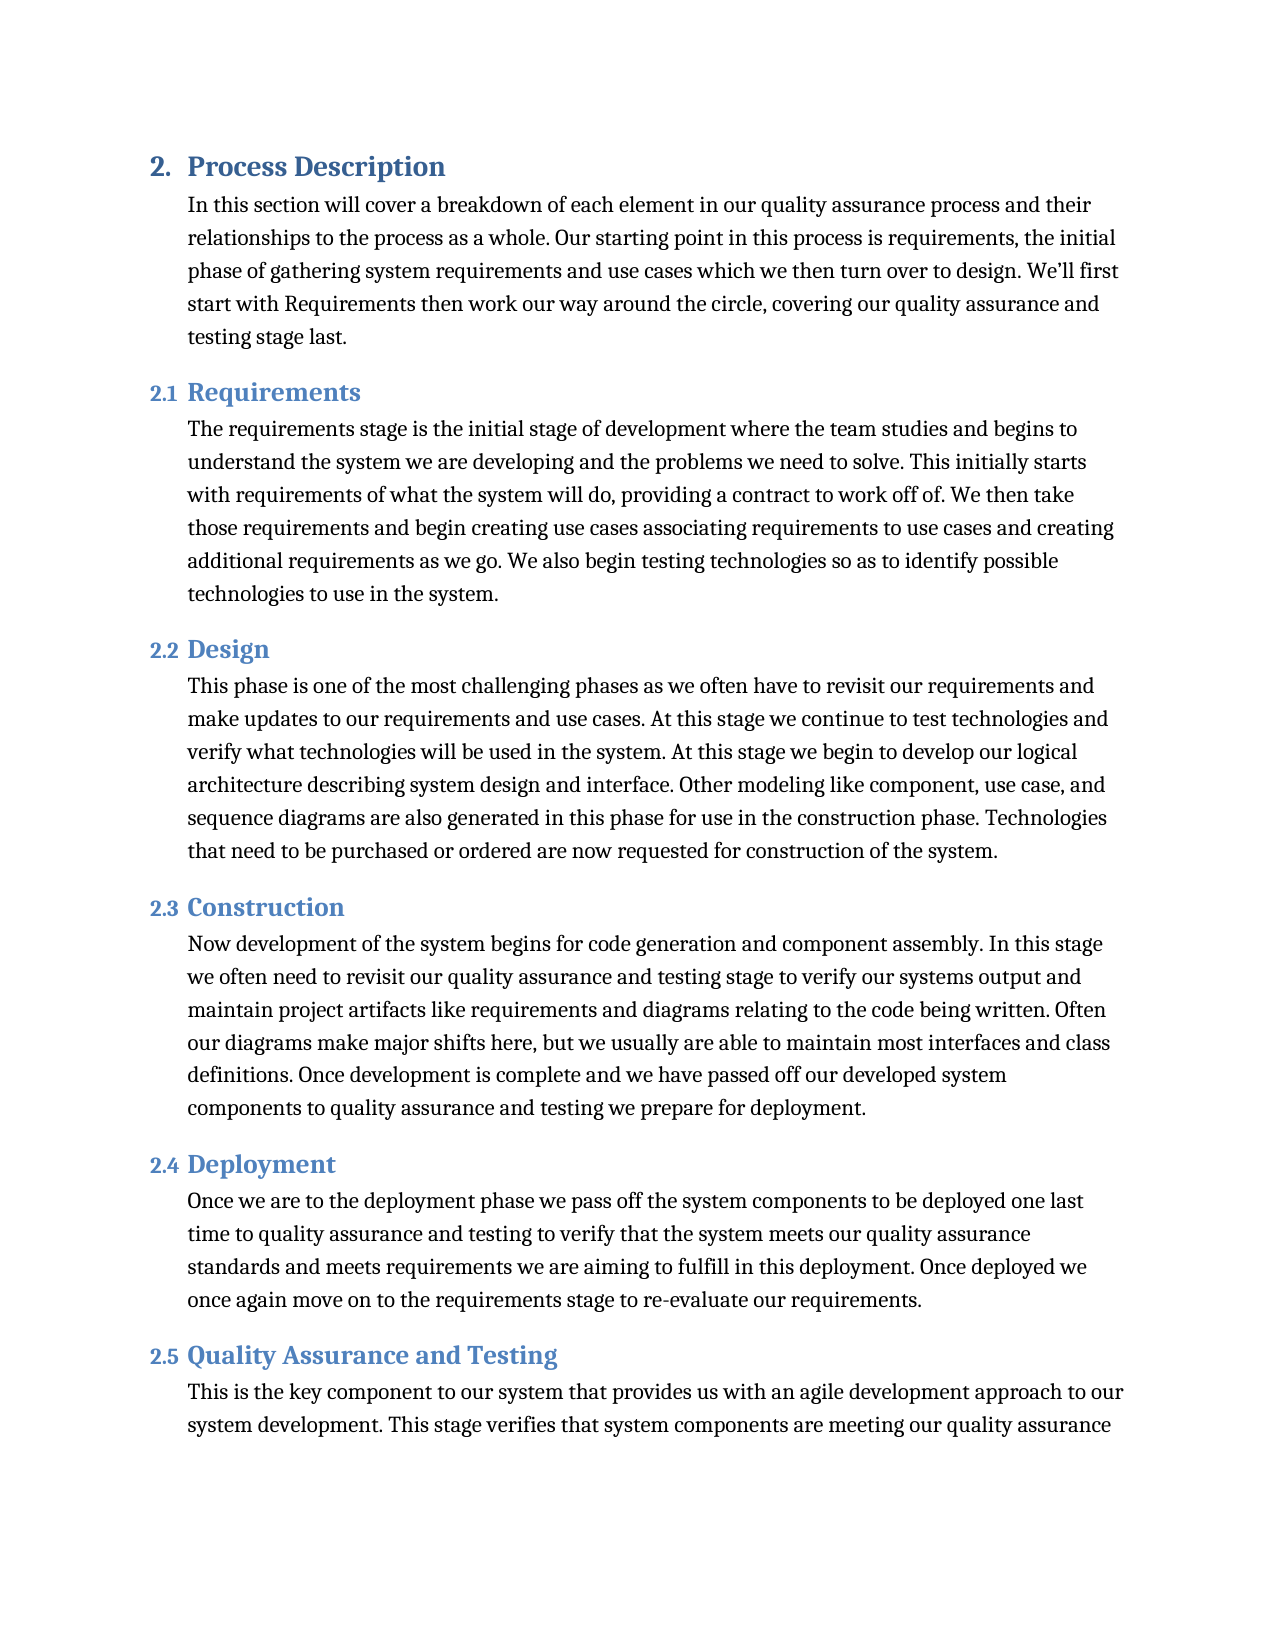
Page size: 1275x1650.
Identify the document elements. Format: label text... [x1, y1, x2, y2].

text Once we are to the deployment phase we pass off the system components to be deployed one last time to quality assurance and testing to verify that the system meets our quality assurance standards and meets requirements we are aiming to fulfill in this deployment. Once deployed we once again move on to the requirements stage to re-evaluate our requirements. [187, 1188, 1125, 1313]
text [187, 1379, 1125, 1438]
subtitle Deployment [150, 1149, 1125, 1180]
text Now development of the system begins for code generation and component assembly. In this stage we often need to revisit our quality assurance and testing stage to verify our systems output and maintain project artifacts like requirements and diagrams relating to the code being written. Often our diagrams make major shifts here, but we usually are able to maintain most interfaces and class definitions. Once development is complete and we have passed off our developed system components to quality assurance and testing we prepare for deployment. [187, 931, 1125, 1121]
subtitle Design [150, 634, 1125, 666]
subtitle Process Description [150, 150, 1125, 183]
subtitle Requirements [150, 377, 1125, 408]
subtitle Construction [150, 892, 1125, 923]
subtitle Quality Assurance and Testing [150, 1340, 1125, 1371]
text In this section will cover a breakdown of each element in our quality assurance process and their relationships to the process as a whole. Our starting point in this process is requirements, the initial phase of gathering system requirements and use cases which we then turn over to design. We’ll first start with Requirements then work our way around the circle, covering our quality assurance and testing stage last. [187, 192, 1125, 350]
text This phase is one of the most challenging phases as we often have to revisit our requirements and make updates to our requirements and use cases. At this stage we continue to test technologies and verify what technologies will be used in the system. At this stage we begin to develop our logical architecture describing system design and interface. Other modeling like component, use case, and sequence diagrams are also generated in this phase for use in the construction phase. Technologies that need to be purchased or ordered are now requested for construction of the system. [187, 673, 1125, 864]
text The requirements stage is the initial stage of development where the team studies and begins to understand the system we are developing and the problems we need to solve. This initially starts with requirements of what the system will do, providing a contract to work off of. We then take those requirements and begin creating use cases associating requirements to use cases and creating additional requirements as we go. We also begin testing technologies so as to identify possible technologies to use in the system. [187, 416, 1125, 607]
